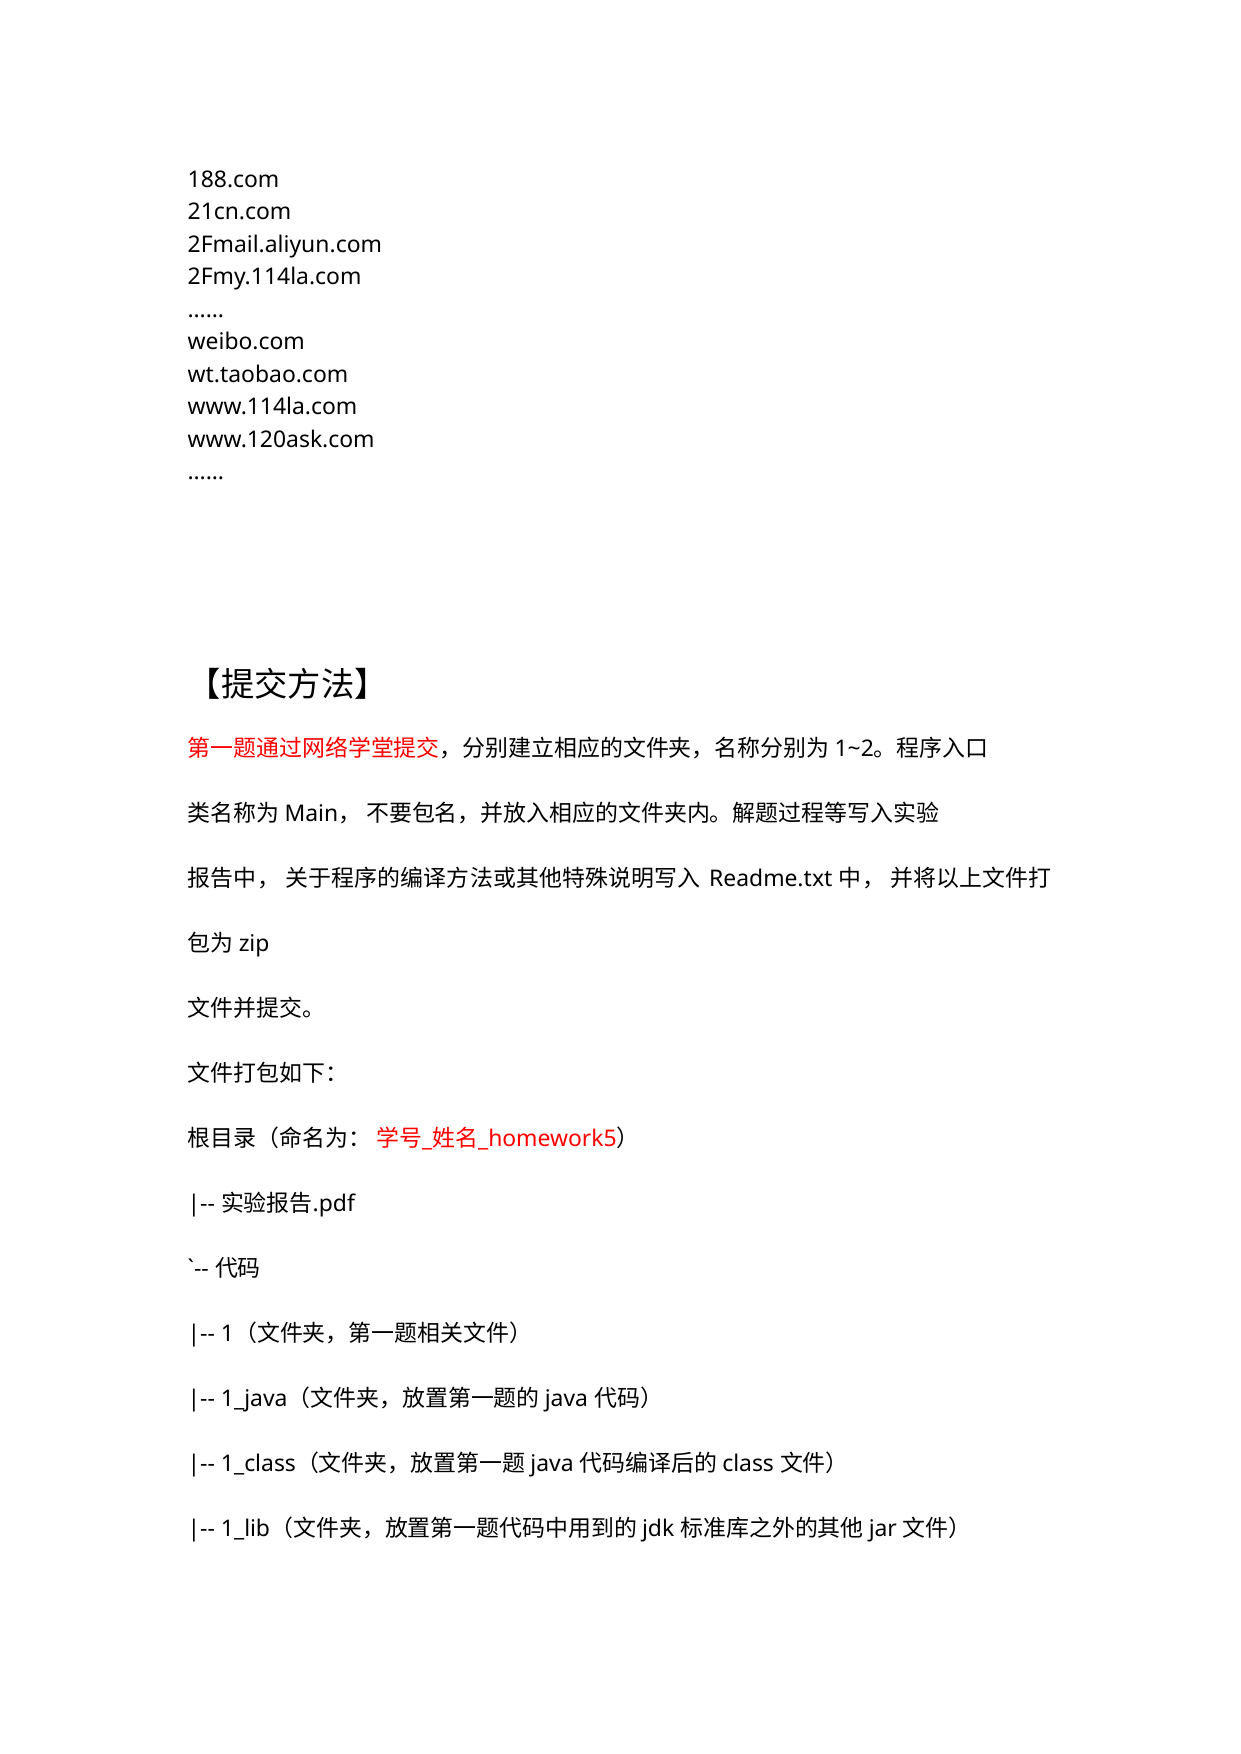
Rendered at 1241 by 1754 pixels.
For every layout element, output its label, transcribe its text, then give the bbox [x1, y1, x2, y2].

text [187, 714, 1053, 1559]
text 【提交方法】 [187, 649, 1053, 714]
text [187, 162, 1053, 519]
